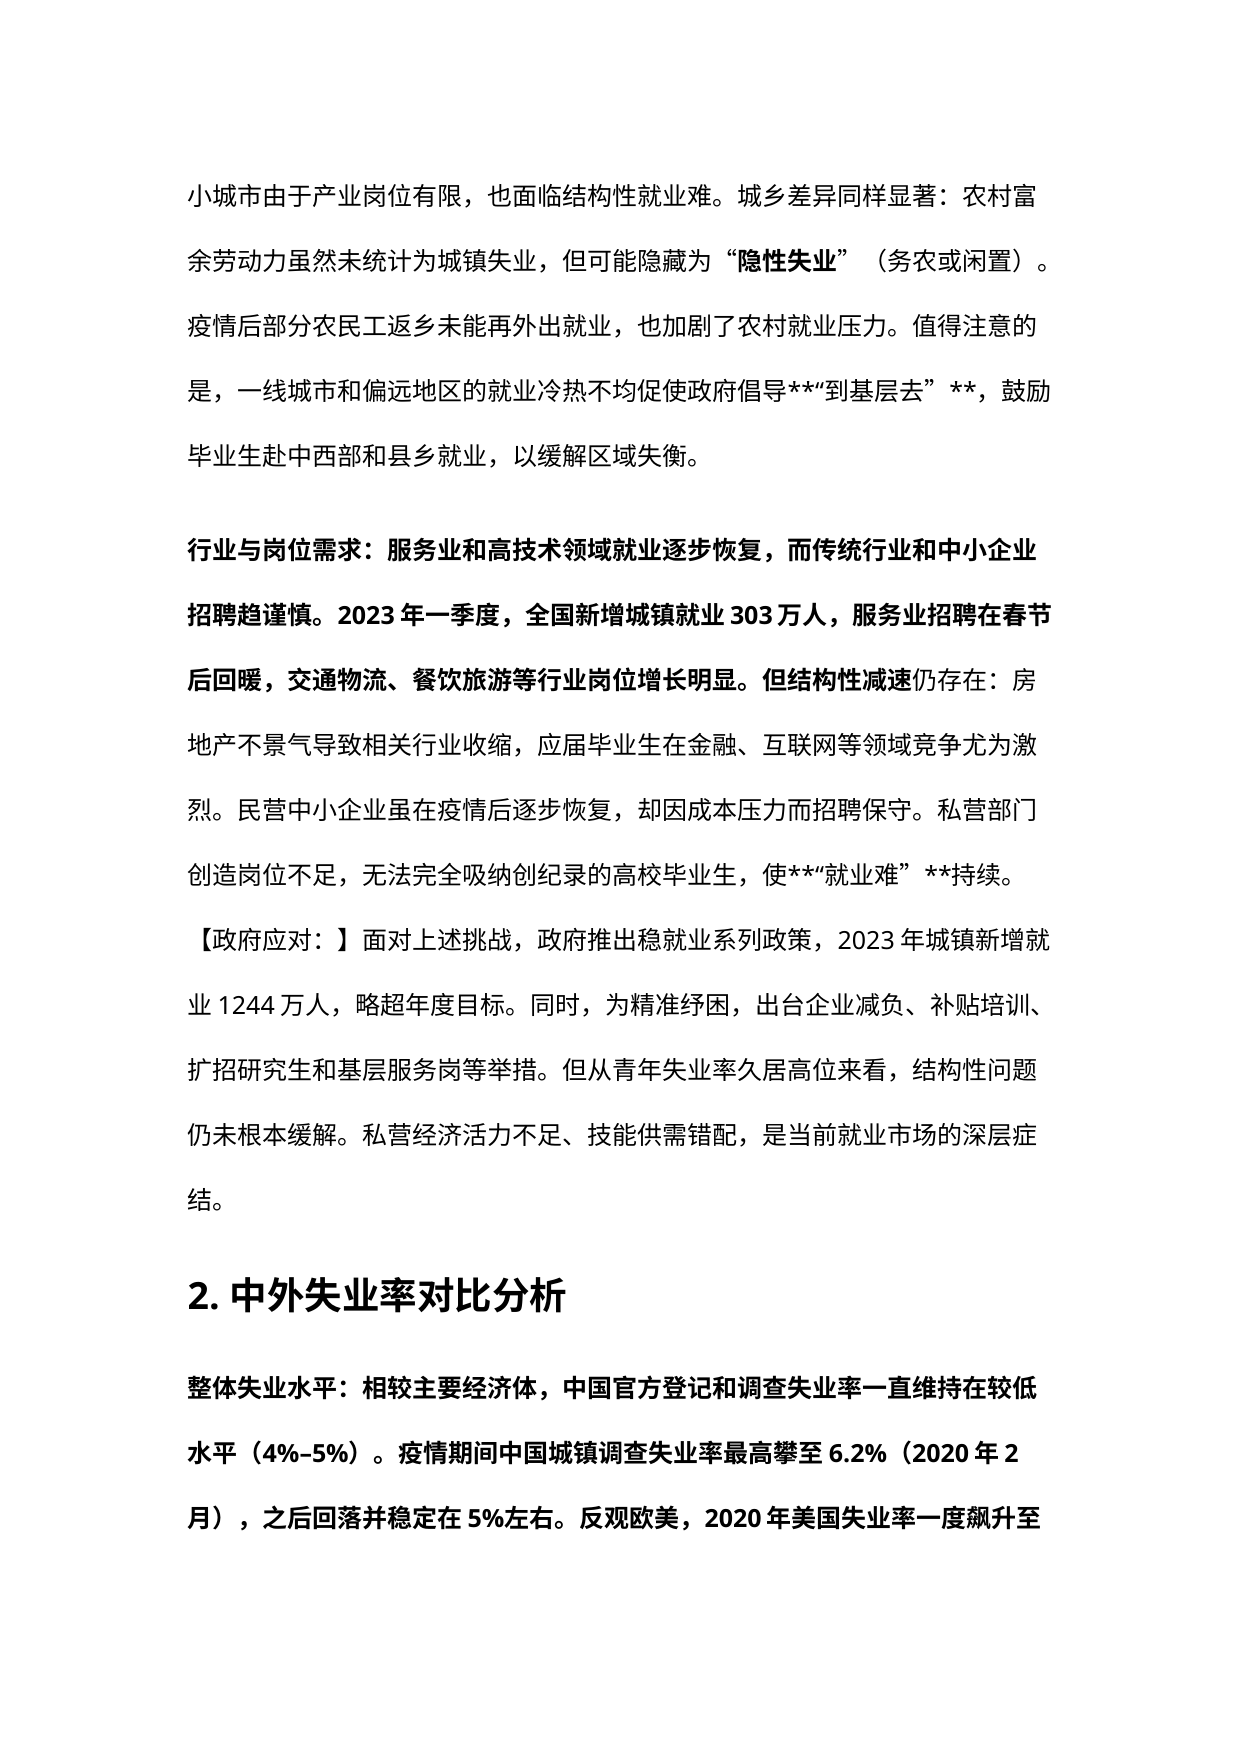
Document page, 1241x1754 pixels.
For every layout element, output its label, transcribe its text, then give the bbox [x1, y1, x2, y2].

text 2. 中外失业率对比分析 [187, 1260, 1053, 1325]
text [187, 162, 1053, 487]
text 行业与岗位需求：服务业和高技术领域就业逐步恢复，而传统行业和中小企业招聘趋谨慎。2023年一季度，全国新增城镇就业303万人，服务业招聘在春节后回暖，交通物流、餐饮旅游等行业岗位增长明显。但结构性减速仍存在：房地产不景气导致相关行业收缩，应届毕业生在金融、互联网等领域竞争尤为激烈。民营中小企业虽在疫情后逐步恢复，却因成本压力而招聘保守。私营部门创造岗位不足，无法完全吸纳创纪录的高校毕业生，使**“就业难”**持续。【政府应对：】面对上述挑战，政府推出稳就业系列政策，2023年城镇新增就业1244万人，略超年度目标。同时，为精准纾困，出台企业减负、补贴培训、扩招研究生和基层服务岗等举措。但从青年失业率久居高位来看，结构性问题仍未根本缓解。私营经济活力不足、技能供需错配，是当前就业市场的深层症结。 [187, 516, 1053, 1231]
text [187, 1354, 1053, 1549]
